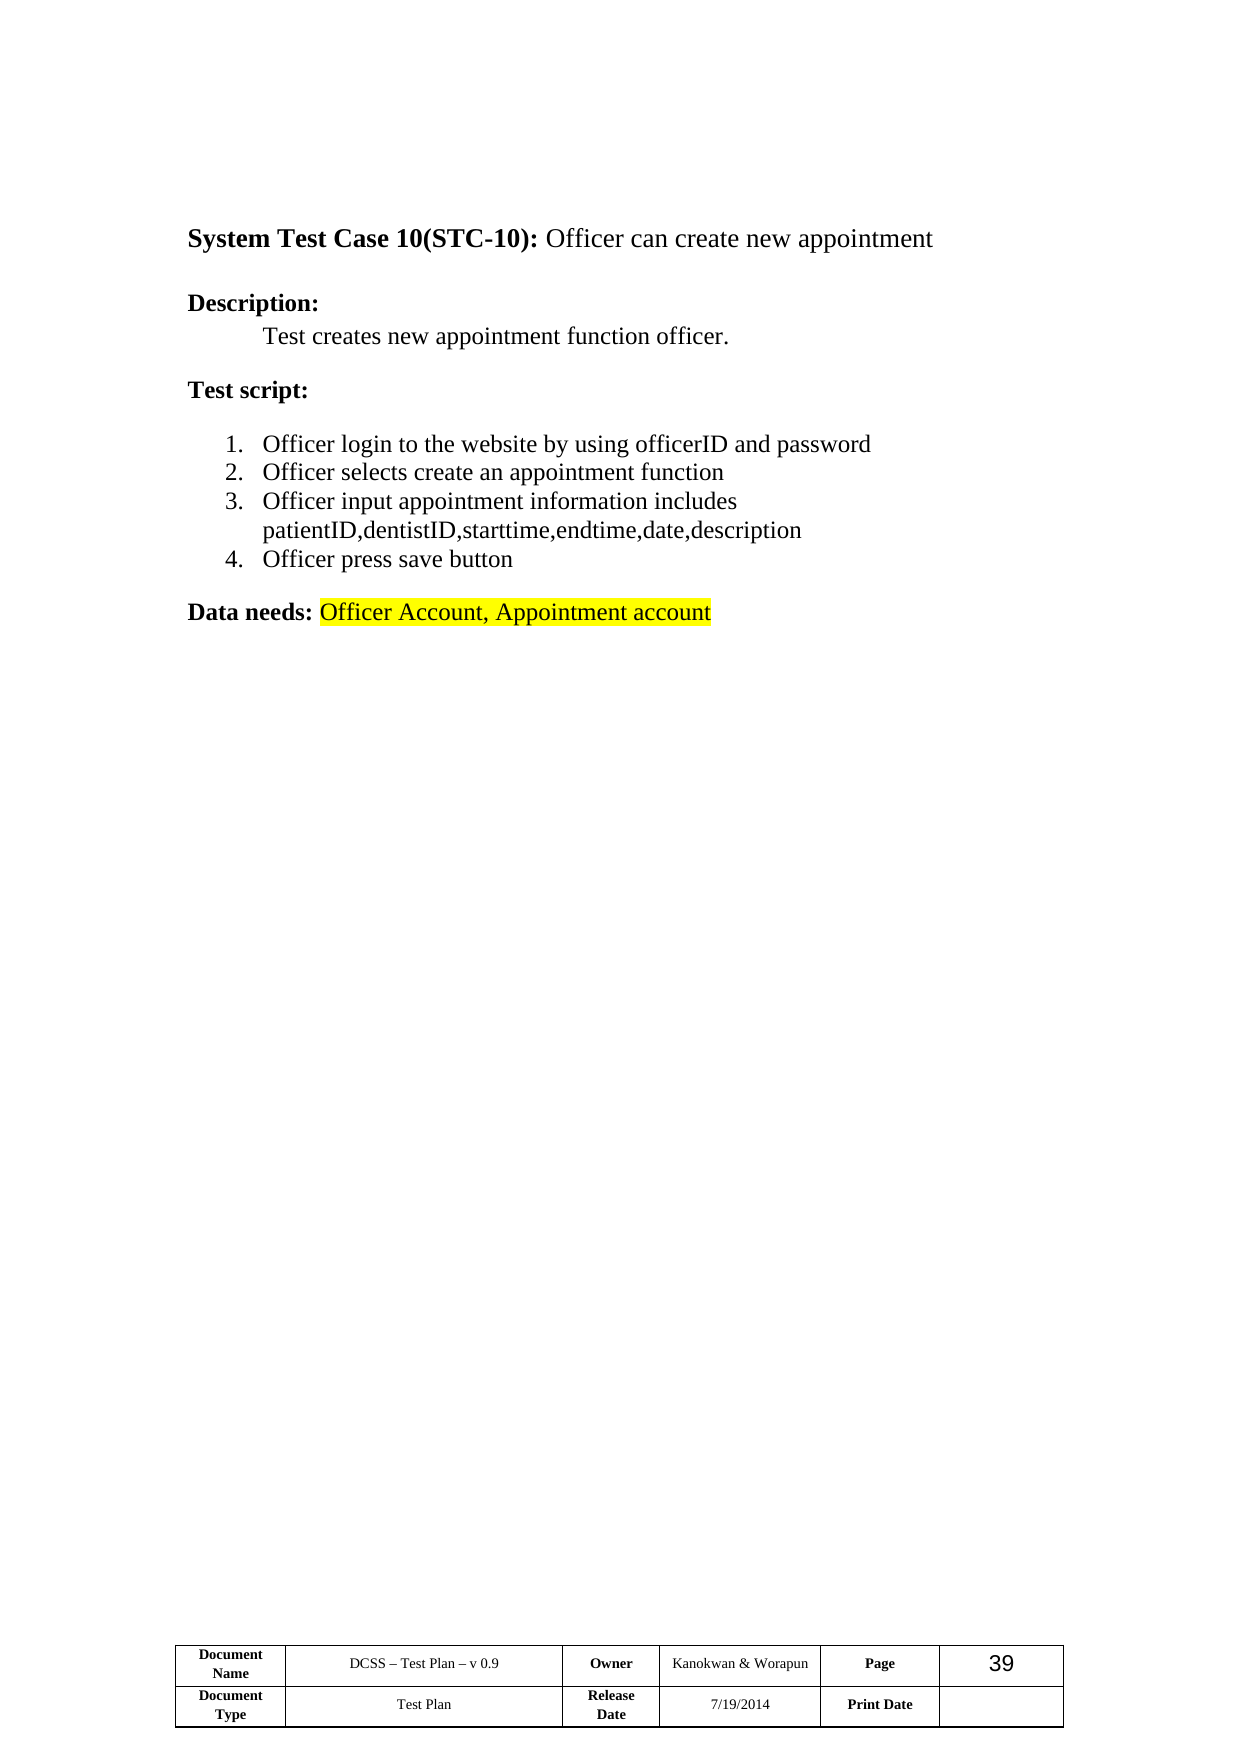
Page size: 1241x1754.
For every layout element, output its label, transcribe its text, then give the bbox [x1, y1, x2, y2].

text Test script: [187, 375, 1053, 404]
list Officer selects create an appointment function [225, 457, 1053, 486]
list Officer input appointment information includes patientID,dentistID,starttime,endtime,date,description [225, 486, 1053, 544]
text Description: [187, 288, 1053, 317]
subtitle System Test Case 10(STC-10): Officer can create new appointment [187, 222, 1053, 253]
list Officer login to the website by using officerID and password [225, 429, 1053, 457]
text Data needs: Officer Account, Appointment account [187, 597, 1053, 626]
list Officer press save button [225, 544, 1053, 572]
text Test creates new appointment function officer. [187, 321, 1053, 350]
